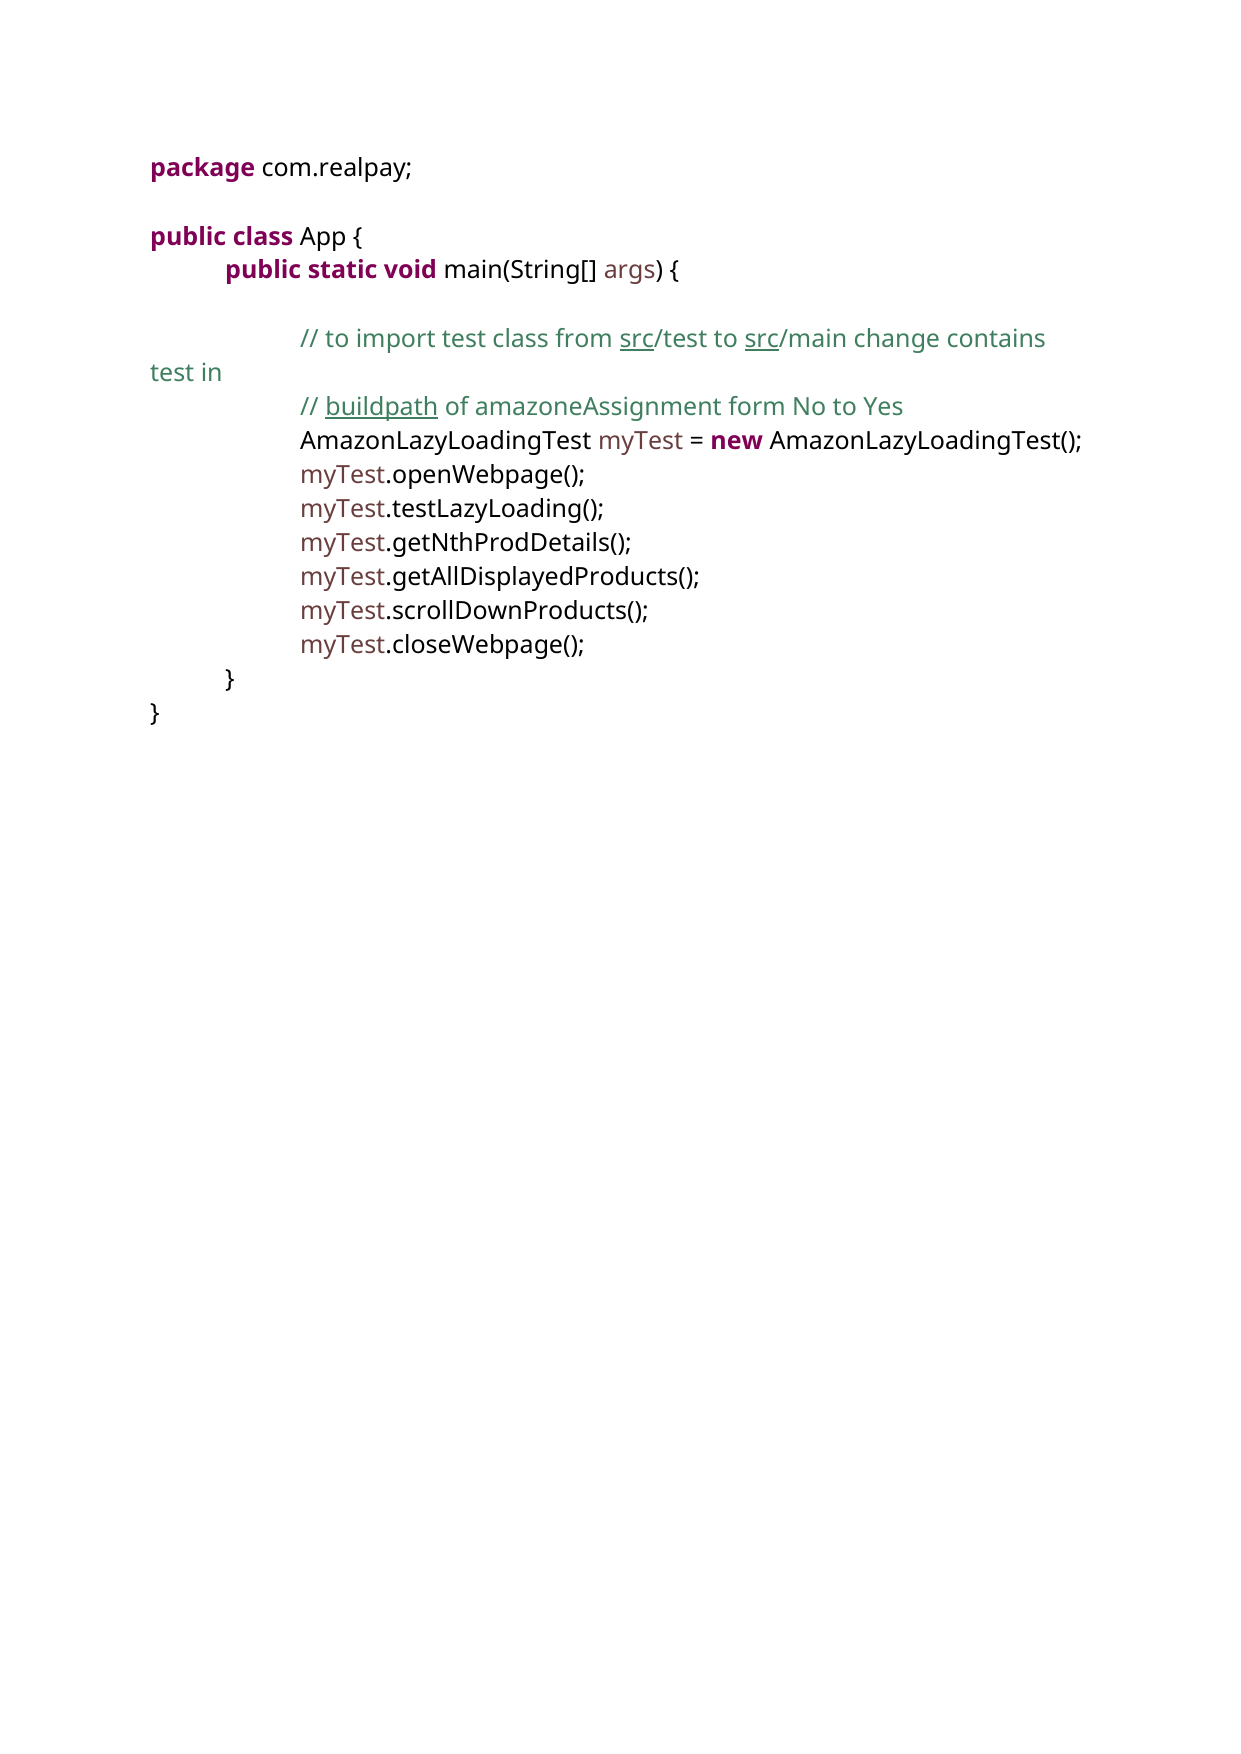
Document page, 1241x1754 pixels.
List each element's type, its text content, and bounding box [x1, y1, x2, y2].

text myTest.openWebpage(); [150, 457, 1090, 491]
text public static void main(String[] args) { [150, 252, 1090, 286]
text myTest.closeWebpage(); [150, 627, 1090, 661]
text // to import test class from src/test to src/main change contains test in [150, 320, 1090, 388]
text } [150, 661, 1090, 695]
text } [150, 695, 1090, 729]
text package com.realpay; [150, 150, 1090, 184]
text myTest.testLazyLoading(); [150, 491, 1090, 525]
text public class App { [150, 218, 1090, 252]
text myTest.getAllDisplayedProducts(); [150, 559, 1090, 593]
text myTest.scrollDownProducts(); [150, 593, 1090, 627]
text myTest.getNthProdDetails(); [150, 525, 1090, 559]
text AmazonLazyLoadingTest myTest = new AmazonLazyLoadingTest(); [150, 422, 1090, 457]
text // buildpath of amazoneAssignment form No to Yes [150, 388, 1090, 422]
